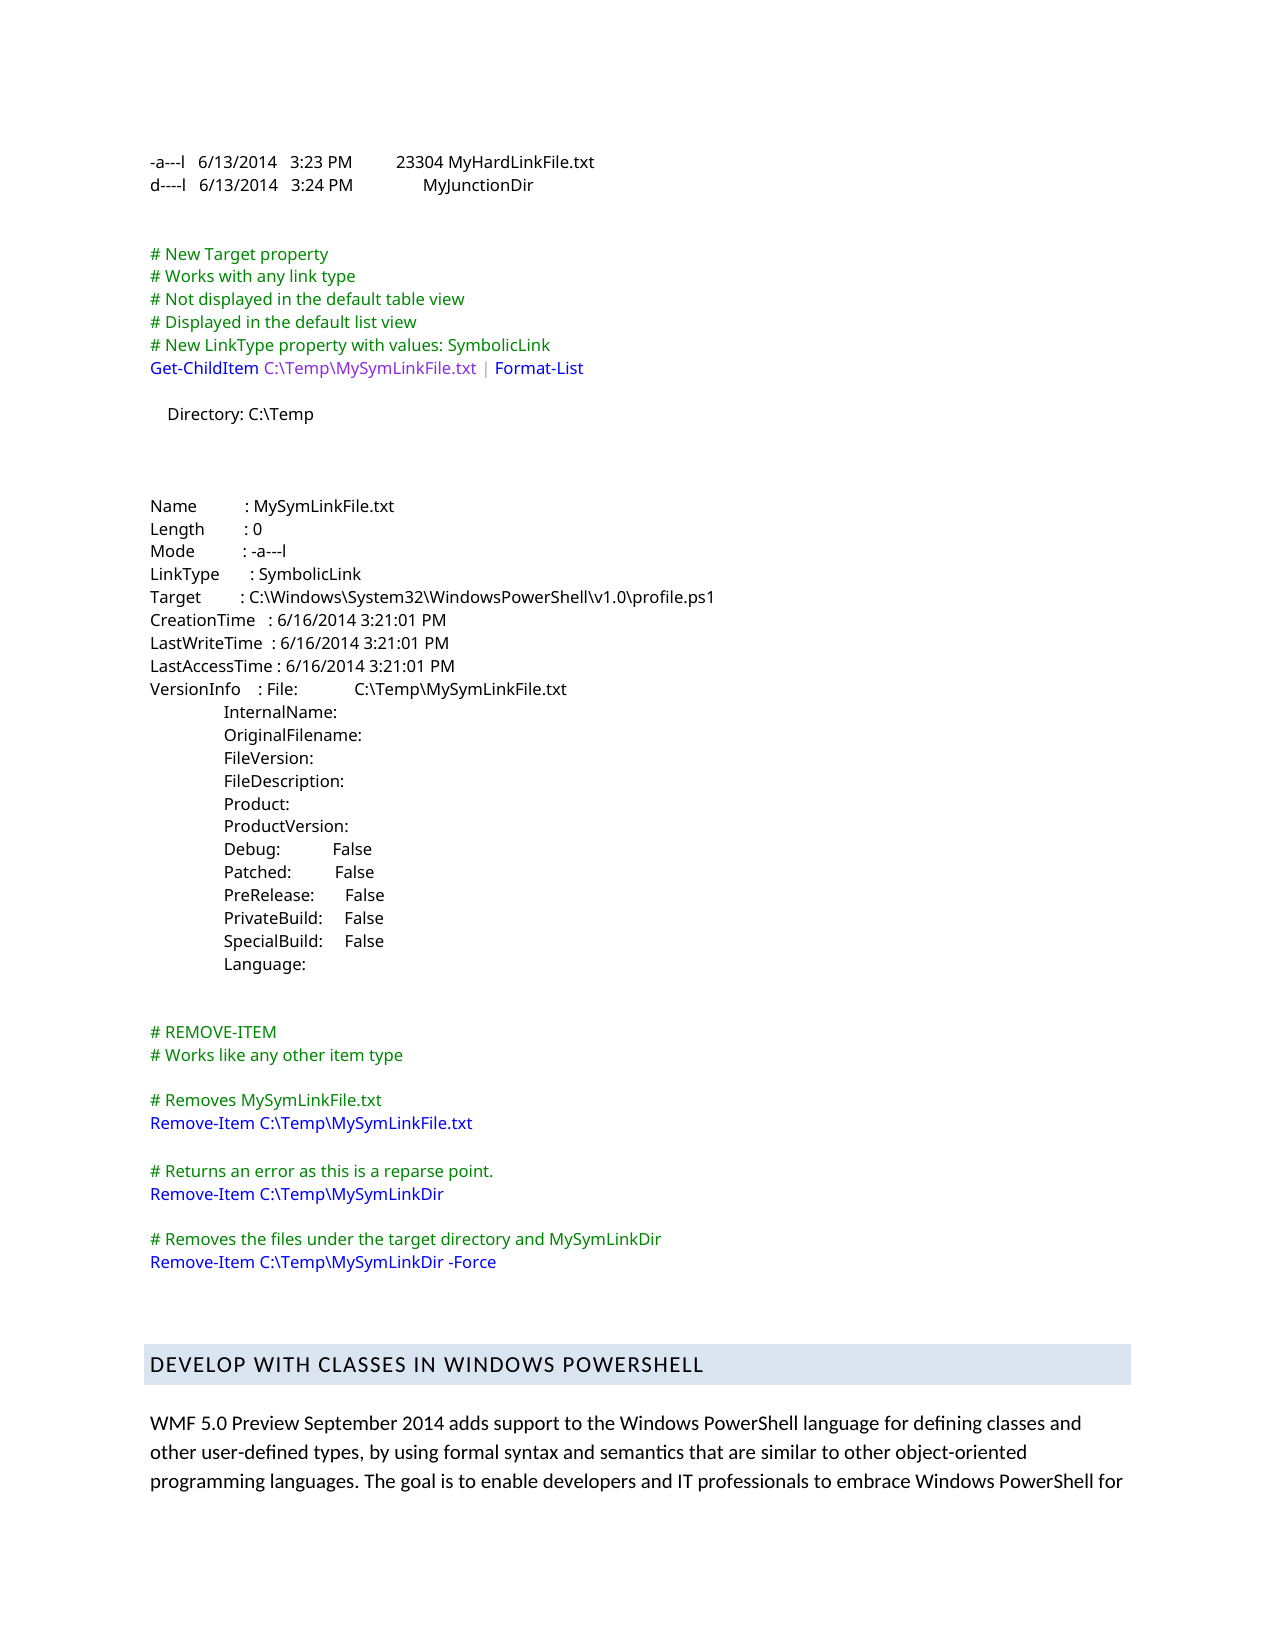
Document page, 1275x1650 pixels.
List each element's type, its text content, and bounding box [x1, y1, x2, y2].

text SpecialBuild: False [150, 929, 1125, 952]
text Product: [150, 792, 1125, 814]
text # Displayed in the default list view [150, 310, 1125, 333]
text InternalName: [150, 700, 1125, 723]
text OriginalFilename: [150, 723, 1125, 746]
text FileVersion: [150, 746, 1125, 769]
text # Not displayed in the default table view [150, 287, 1125, 310]
text Remove-Item C:\Temp\MySymLinkFile.txt [150, 1112, 1125, 1134]
text LastWriteTime : 6/16/2014 3:21:01 PM [150, 631, 1125, 654]
text # Removes the files under the target directory and MySymLinkDir [150, 1228, 1125, 1251]
text LinkType : SymbolicLink [150, 562, 1125, 585]
text Patched: False [150, 860, 1125, 883]
text PreRelease: False [150, 883, 1125, 906]
text Remove-Item C:\Temp\MySymLinkDir -Force [150, 1251, 1125, 1273]
text Debug: False [150, 837, 1125, 860]
text FileDescription: [150, 769, 1125, 792]
text VersionInfo : File: C:\Temp\MySymLinkFile.txt [150, 677, 1125, 700]
text Remove-Item C:\Temp\MySymLinkDir [150, 1182, 1125, 1205]
text # REMOVE-ITEM [150, 1021, 1125, 1043]
text # Works like any other item type [150, 1043, 1125, 1066]
text # Returns an error as this is a reparse point. [150, 1160, 1125, 1182]
text # Works with any link type [150, 264, 1125, 287]
text # New Target property [150, 242, 1125, 264]
text -a---l 6/13/2014 3:23 PM 23304 MyHardLinkFile.txt [150, 150, 1125, 173]
text Directory: C:\Temp [150, 402, 1125, 425]
text ProductVersion: [150, 814, 1125, 837]
text Language: [150, 952, 1125, 975]
text Name : MySymLinkFile.txt [150, 494, 1125, 517]
text # New LinkType property with values: SymbolicLink [150, 333, 1125, 356]
text Mode : -a---l [150, 539, 1125, 562]
text PrivateBuild: False [150, 906, 1125, 929]
text LastAccessTime : 6/16/2014 3:21:01 PM [150, 654, 1125, 677]
text # Removes MySymLinkFile.txt [150, 1089, 1125, 1112]
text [150, 1410, 1125, 1493]
text Length : 0 [150, 517, 1125, 539]
text CreationTime : 6/16/2014 3:21:01 PM [150, 608, 1125, 631]
text d----l 6/13/2014 3:24 PM MyJunctionDir [150, 173, 1125, 196]
subtitle Develop with classes in Windows PowerShell [150, 1350, 1125, 1378]
text Get-ChildItem C:\Temp\MySymLinkFile.txt | Format-List [150, 356, 1125, 379]
text Target : C:\Windows\System32\WindowsPowerShell\v1.0\profile.ps1 [150, 585, 1125, 608]
